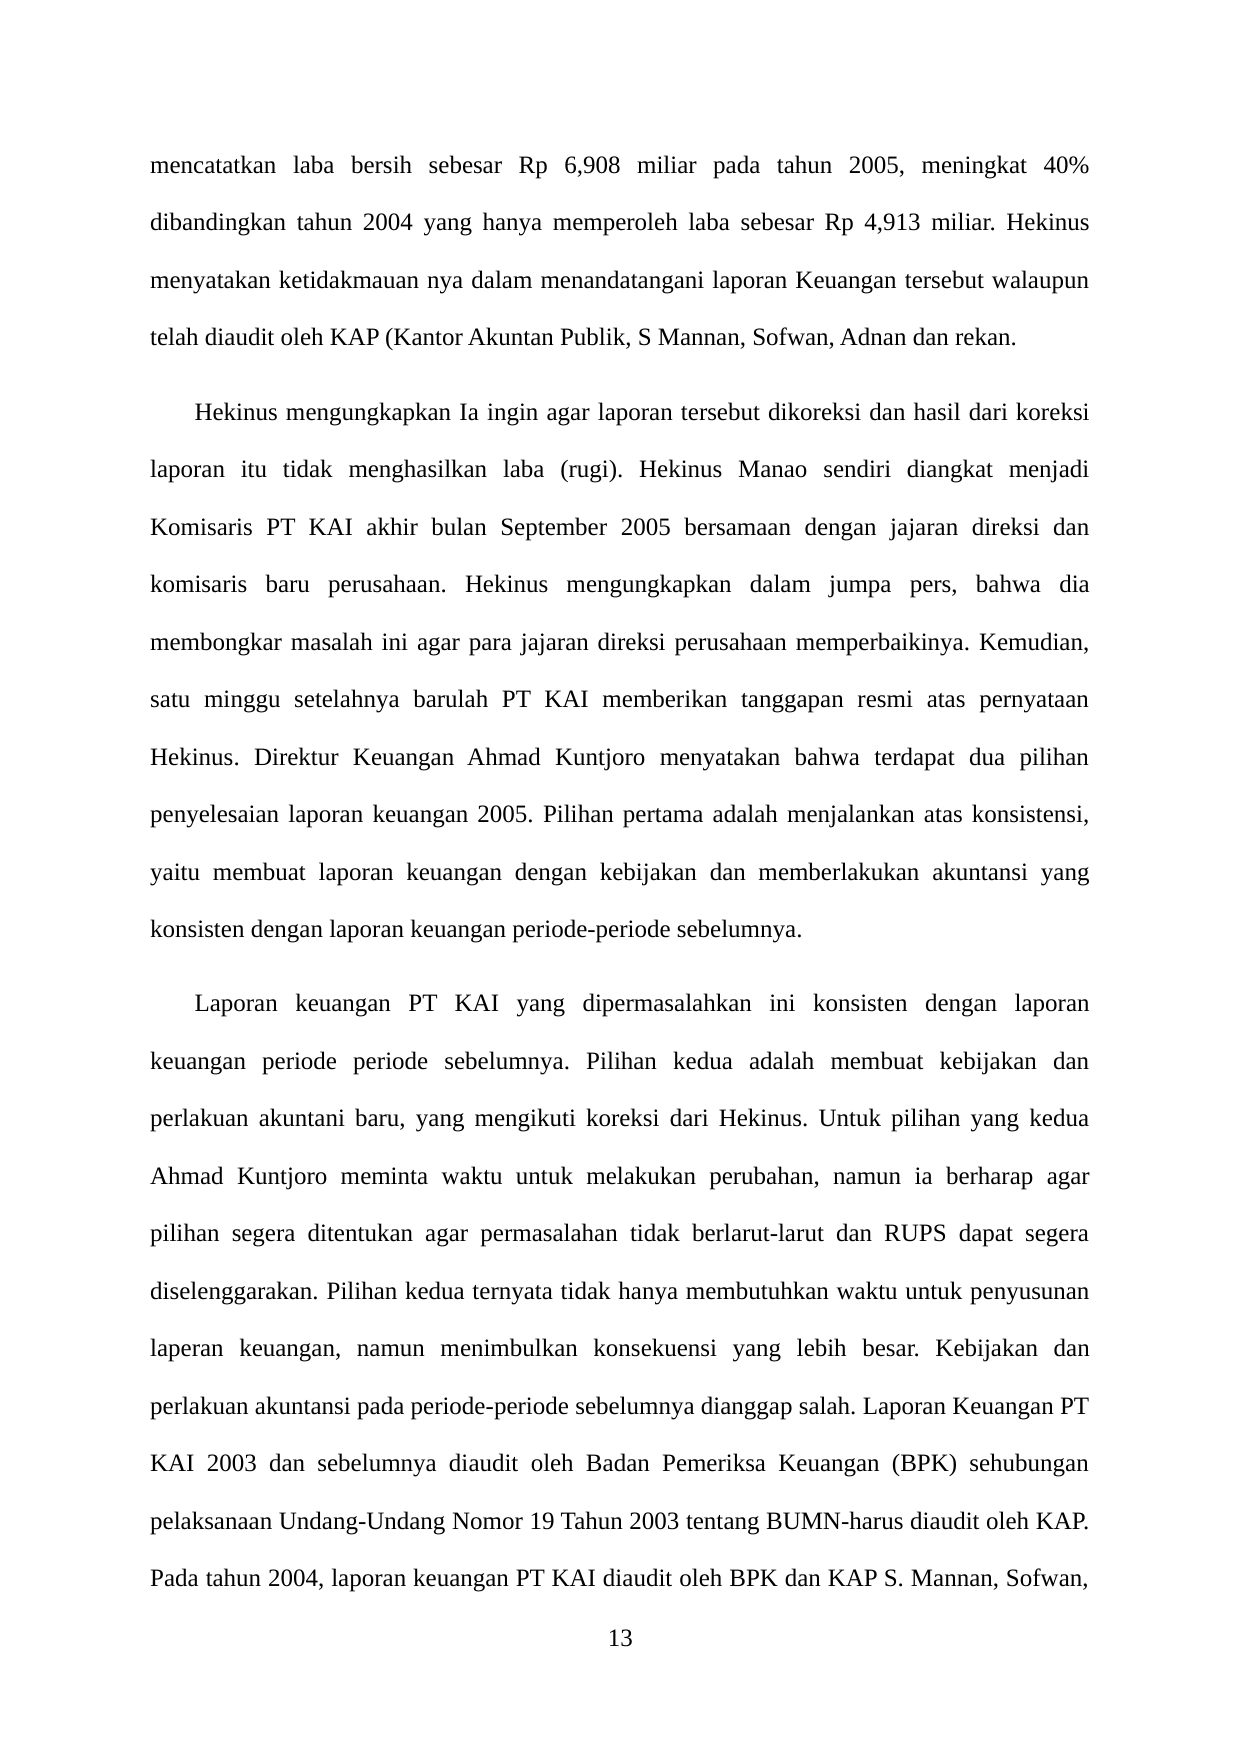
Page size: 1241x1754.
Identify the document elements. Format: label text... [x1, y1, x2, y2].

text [150, 988, 1090, 1592]
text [150, 150, 1090, 351]
text Hekinus mengungkapkan Ia ingin agar laporan tersebut dikoreksi dan hasil dari koreksi laporan itu tidak menghasilkan laba (rugi). Hekinus Manao sendiri diangkat menjadi Komisaris PT KAI akhir bulan September 2005 bersamaan dengan jajaran direksi dan komisaris baru perusahaan. Hekinus mengungkapkan dalam jumpa pers, bahwa dia membongkar masalah ini agar para jajaran direksi perusahaan memperbaikinya. Kemudian, satu minggu setelahnya barulah PT KAI memberikan tanggapan resmi atas pernyataan Hekinus. Direktur Keuangan Ahmad Kuntjoro menyatakan bahwa terdapat dua pilihan penyelesaian laporan keuangan 2005. Pilihan pertama adalah menjalankan atas konsistensi, yaitu membuat laporan keuangan dengan kebijakan dan memberlakukan akuntansi yang konsisten dengan laporan keuangan periode-periode sebelumnya. [150, 397, 1090, 943]
